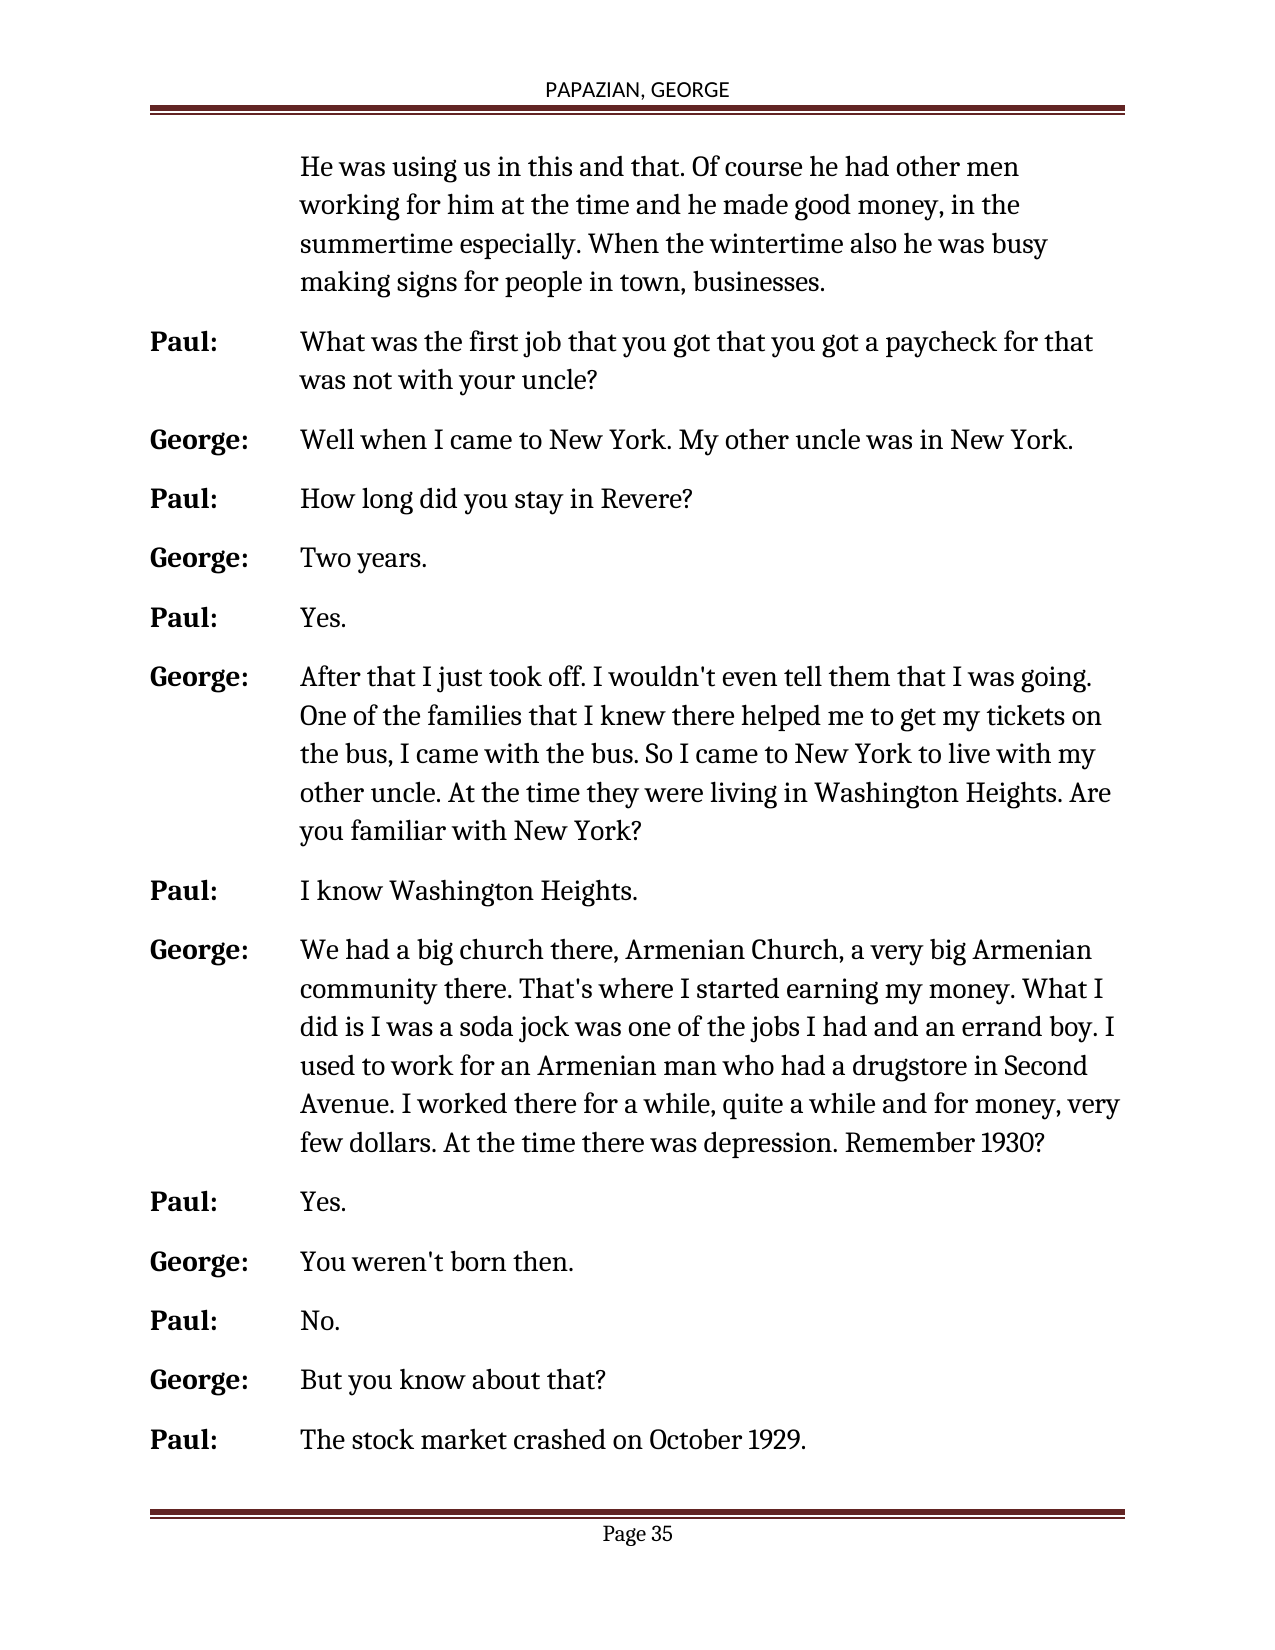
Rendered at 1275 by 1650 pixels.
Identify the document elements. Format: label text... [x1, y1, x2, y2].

text George: But you know about that? [150, 1363, 1125, 1397]
text George: You weren't born then. [150, 1245, 1125, 1278]
text Paul: The stock market crashed on October 1929. [150, 1423, 1125, 1456]
text Paul: I know Washington Heights. [150, 874, 1125, 907]
text Paul: Yes. [150, 601, 1125, 634]
text George: After that I just took off. I wouldn't even tell them that I was going. One of the families that I knew there helped me to get my tickets on the bus, I came with the bus. So I came to New York to live with my other uncle. At the time they were living in Washington Heights. Are you familiar with New York? [150, 660, 1125, 848]
text He was using us in this and that. Of course he had other men working for him at the time and he made good money, in the summertime especially. When the wintertime also he was busy making signs for people in town, businesses. [300, 150, 1125, 299]
text George: We had a big church there, Armenian Church, a very big Armenian community there. That's where I started earning my money. What I did is I was a soda jock was one of the jobs I had and an errand boy. I used to work for an Armenian man who had a drugstore in Second Avenue. I worked there for a while, quite a while and for money, very few dollars. At the time there was depression. Remember 1930? [150, 933, 1125, 1159]
text Paul: No. [150, 1304, 1125, 1338]
text George: Two years. [150, 542, 1125, 575]
text Paul: What was the first job that you got that you got a paycheck for that was not with your uncle? [150, 325, 1125, 397]
text Paul: How long did you stay in Revere? [150, 482, 1125, 516]
text Paul: Yes. [150, 1185, 1125, 1219]
text George: Well when I came to New York. My other uncle was in New York. [150, 423, 1125, 456]
